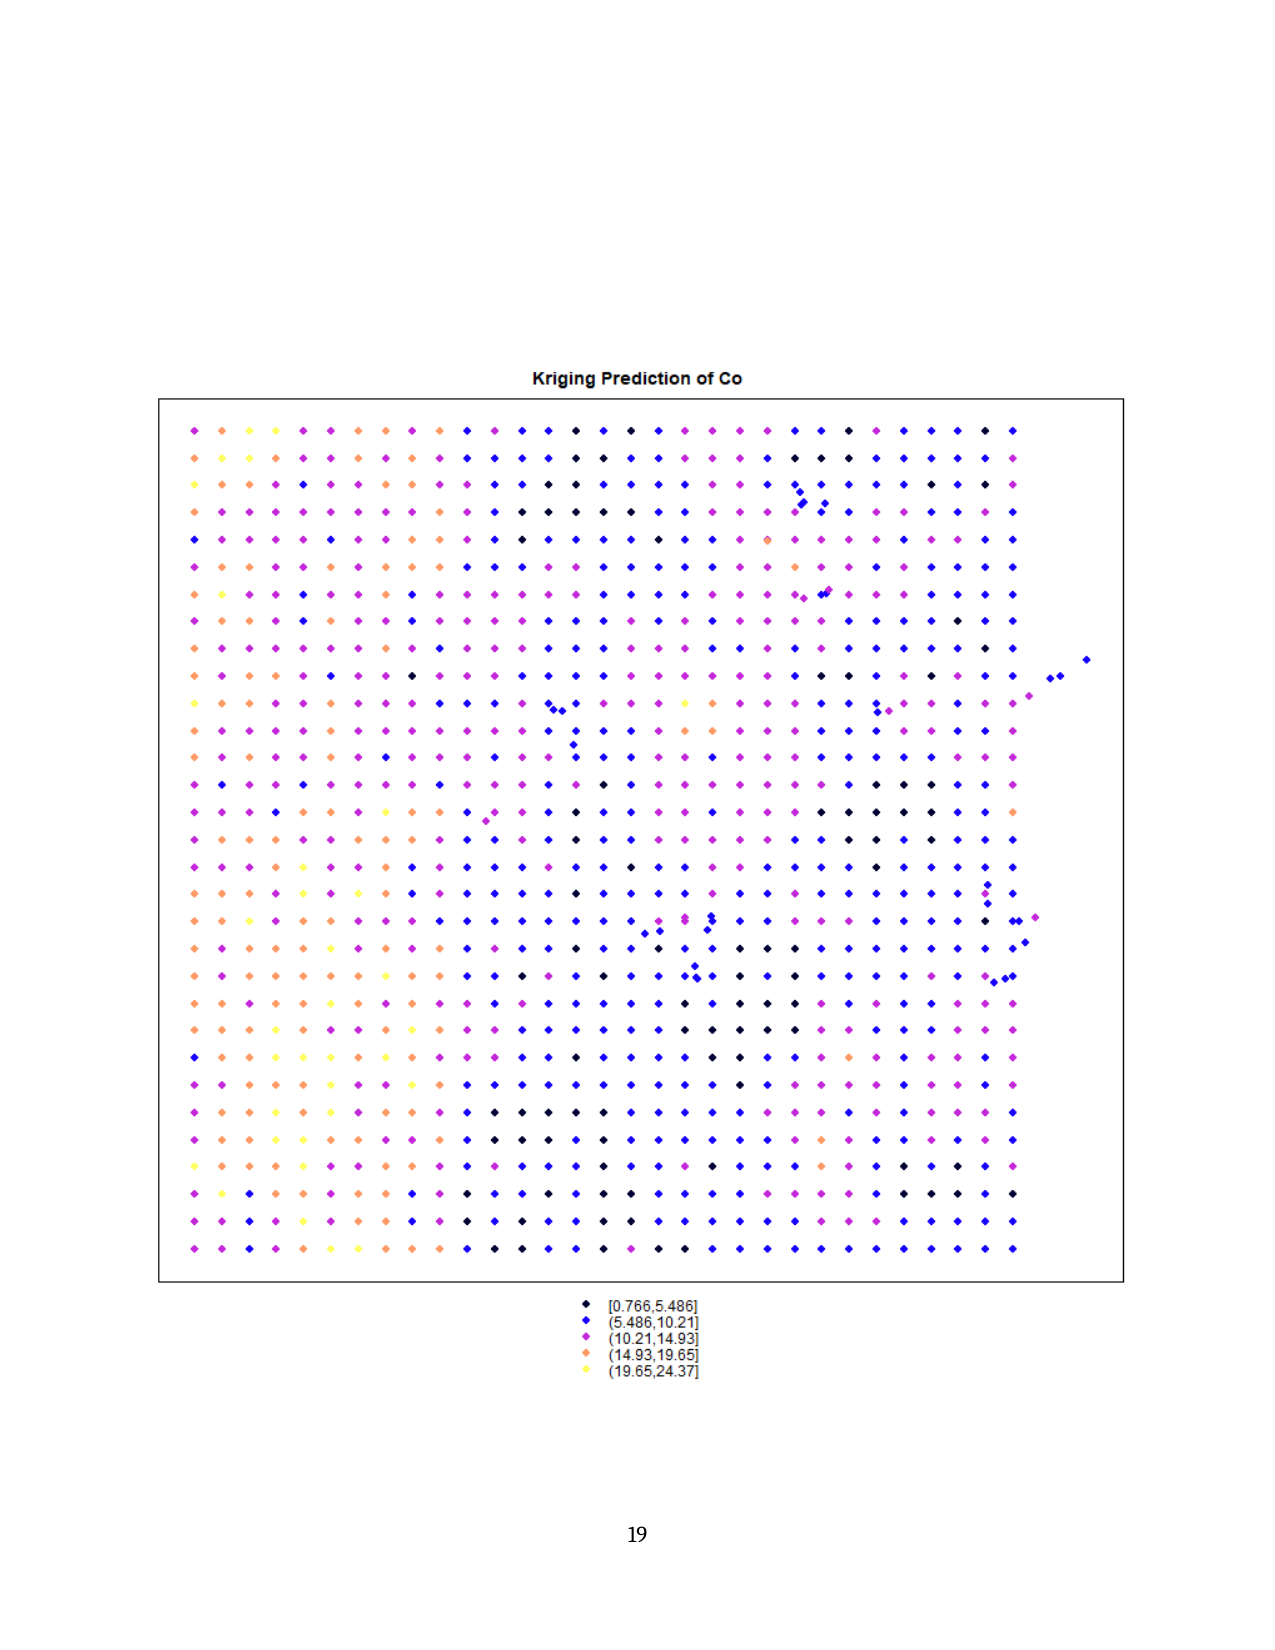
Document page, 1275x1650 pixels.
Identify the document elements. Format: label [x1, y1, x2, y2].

picture [137, 127, 1138, 1523]
